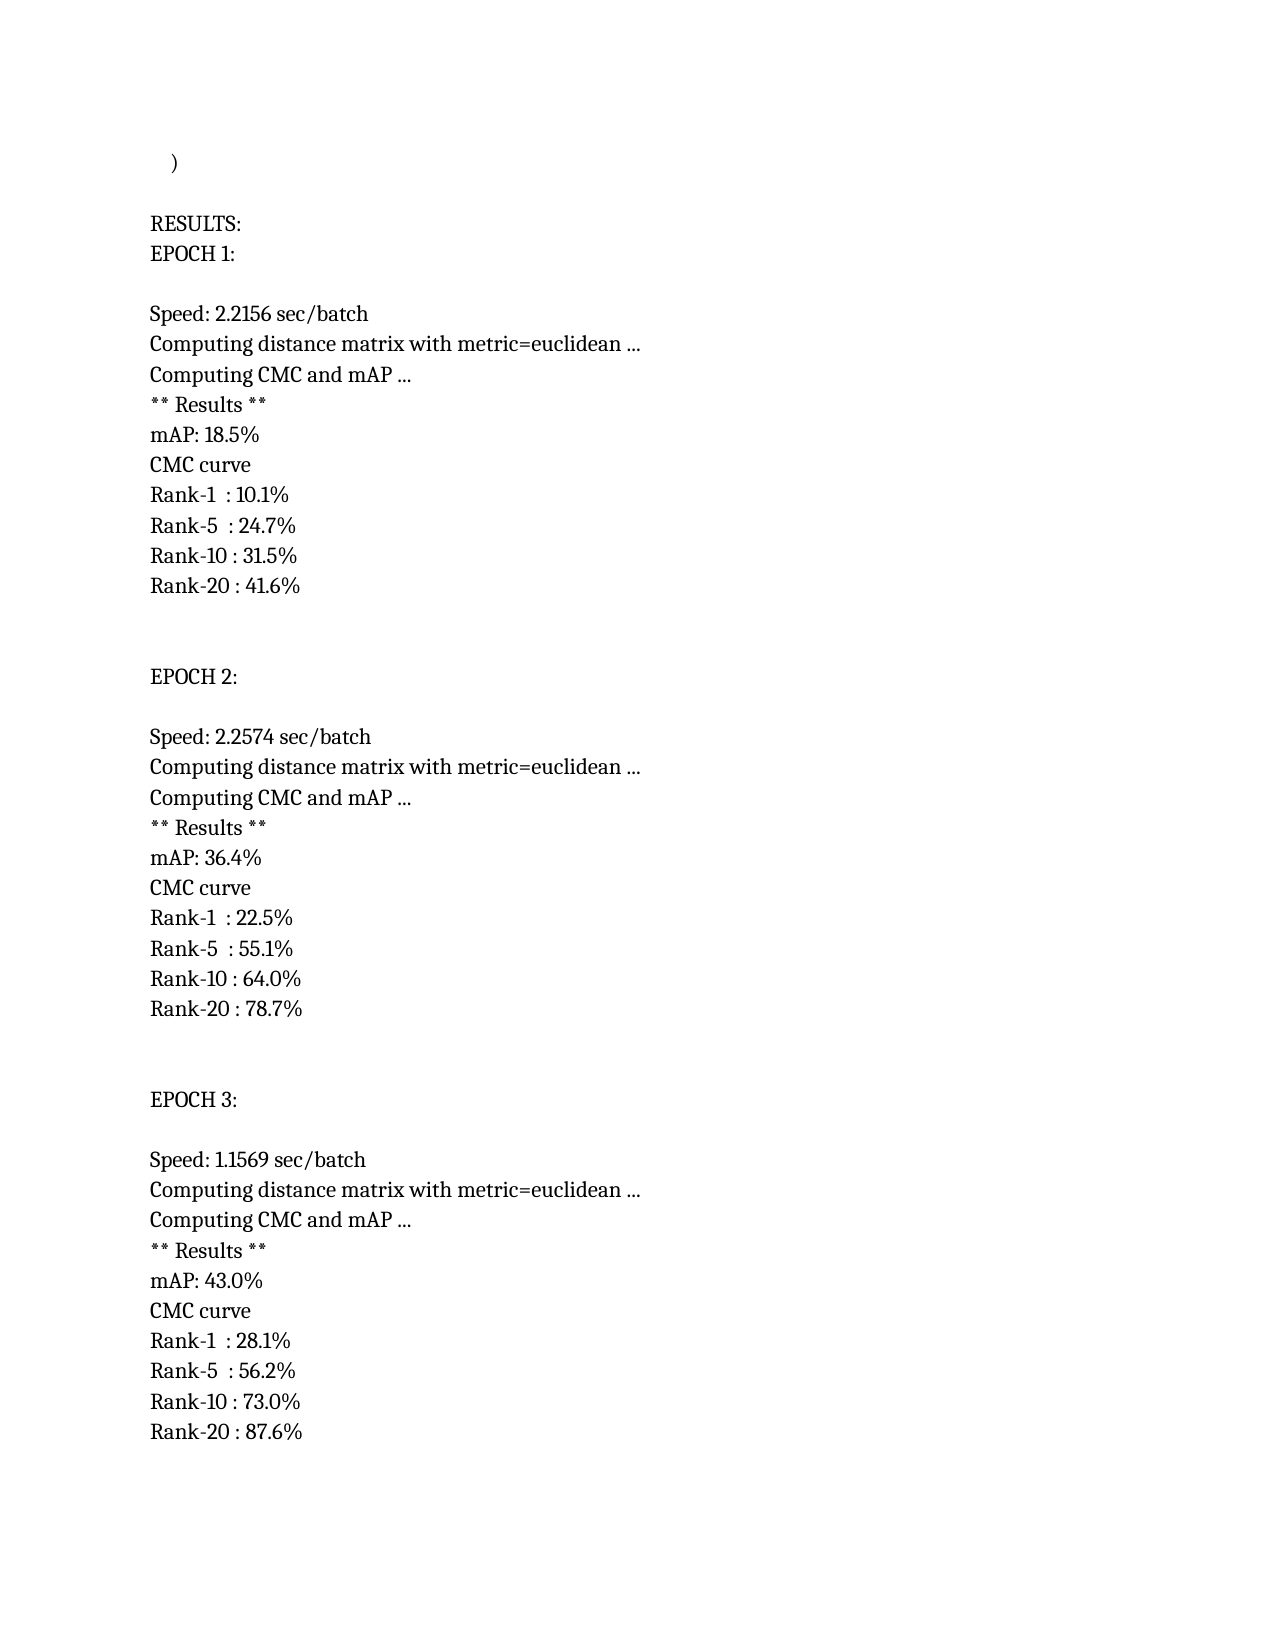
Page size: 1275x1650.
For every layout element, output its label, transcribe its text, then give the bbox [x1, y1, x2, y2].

text ) [150, 150, 1125, 176]
text Rank-5 : 56.2% [150, 1358, 1125, 1385]
text EPOCH 3: [150, 1086, 1125, 1113]
text Rank-5 : 55.1% [150, 935, 1125, 962]
text Speed: 2.2574 sec/batch [150, 724, 1125, 750]
text Computing distance matrix with metric=euclidean ... [150, 754, 1125, 781]
text CMC curve [150, 875, 1125, 901]
text CMC curve [150, 1298, 1125, 1324]
text mAP: 43.0% [150, 1268, 1125, 1294]
text Computing CMC and mAP ... [150, 1207, 1125, 1234]
text mAP: 36.4% [150, 845, 1125, 871]
text Rank-1 : 28.1% [150, 1328, 1125, 1354]
text mAP: 18.5% [150, 422, 1125, 448]
text Rank-5 : 24.7% [150, 512, 1125, 539]
text ** Results ** [150, 1237, 1125, 1264]
text Computing distance matrix with metric=euclidean ... [150, 331, 1125, 358]
text Computing CMC and mAP ... [150, 361, 1125, 388]
text Rank-20 : 87.6% [150, 1419, 1125, 1445]
text Rank-1 : 10.1% [150, 482, 1125, 509]
text EPOCH 2: [150, 663, 1125, 690]
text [150, 1177, 1125, 1203]
text CMC curve [150, 452, 1125, 478]
text Rank-10 : 73.0% [150, 1388, 1125, 1415]
text Rank-20 : 41.6% [150, 573, 1125, 599]
text Rank-10 : 31.5% [150, 543, 1125, 569]
text Rank-10 : 64.0% [150, 966, 1125, 992]
text Speed: 2.2156 sec/batch [150, 301, 1125, 327]
text Computing CMC and mAP ... [150, 784, 1125, 811]
text RESULTS: EPOCH 1: [150, 210, 1125, 267]
text Rank-20 : 78.7% [150, 996, 1125, 1022]
text ** Results ** [150, 392, 1125, 418]
text Speed: 1.1569 sec/batch [150, 1147, 1125, 1173]
text ** Results ** [150, 814, 1125, 841]
text Rank-1 : 22.5% [150, 905, 1125, 932]
